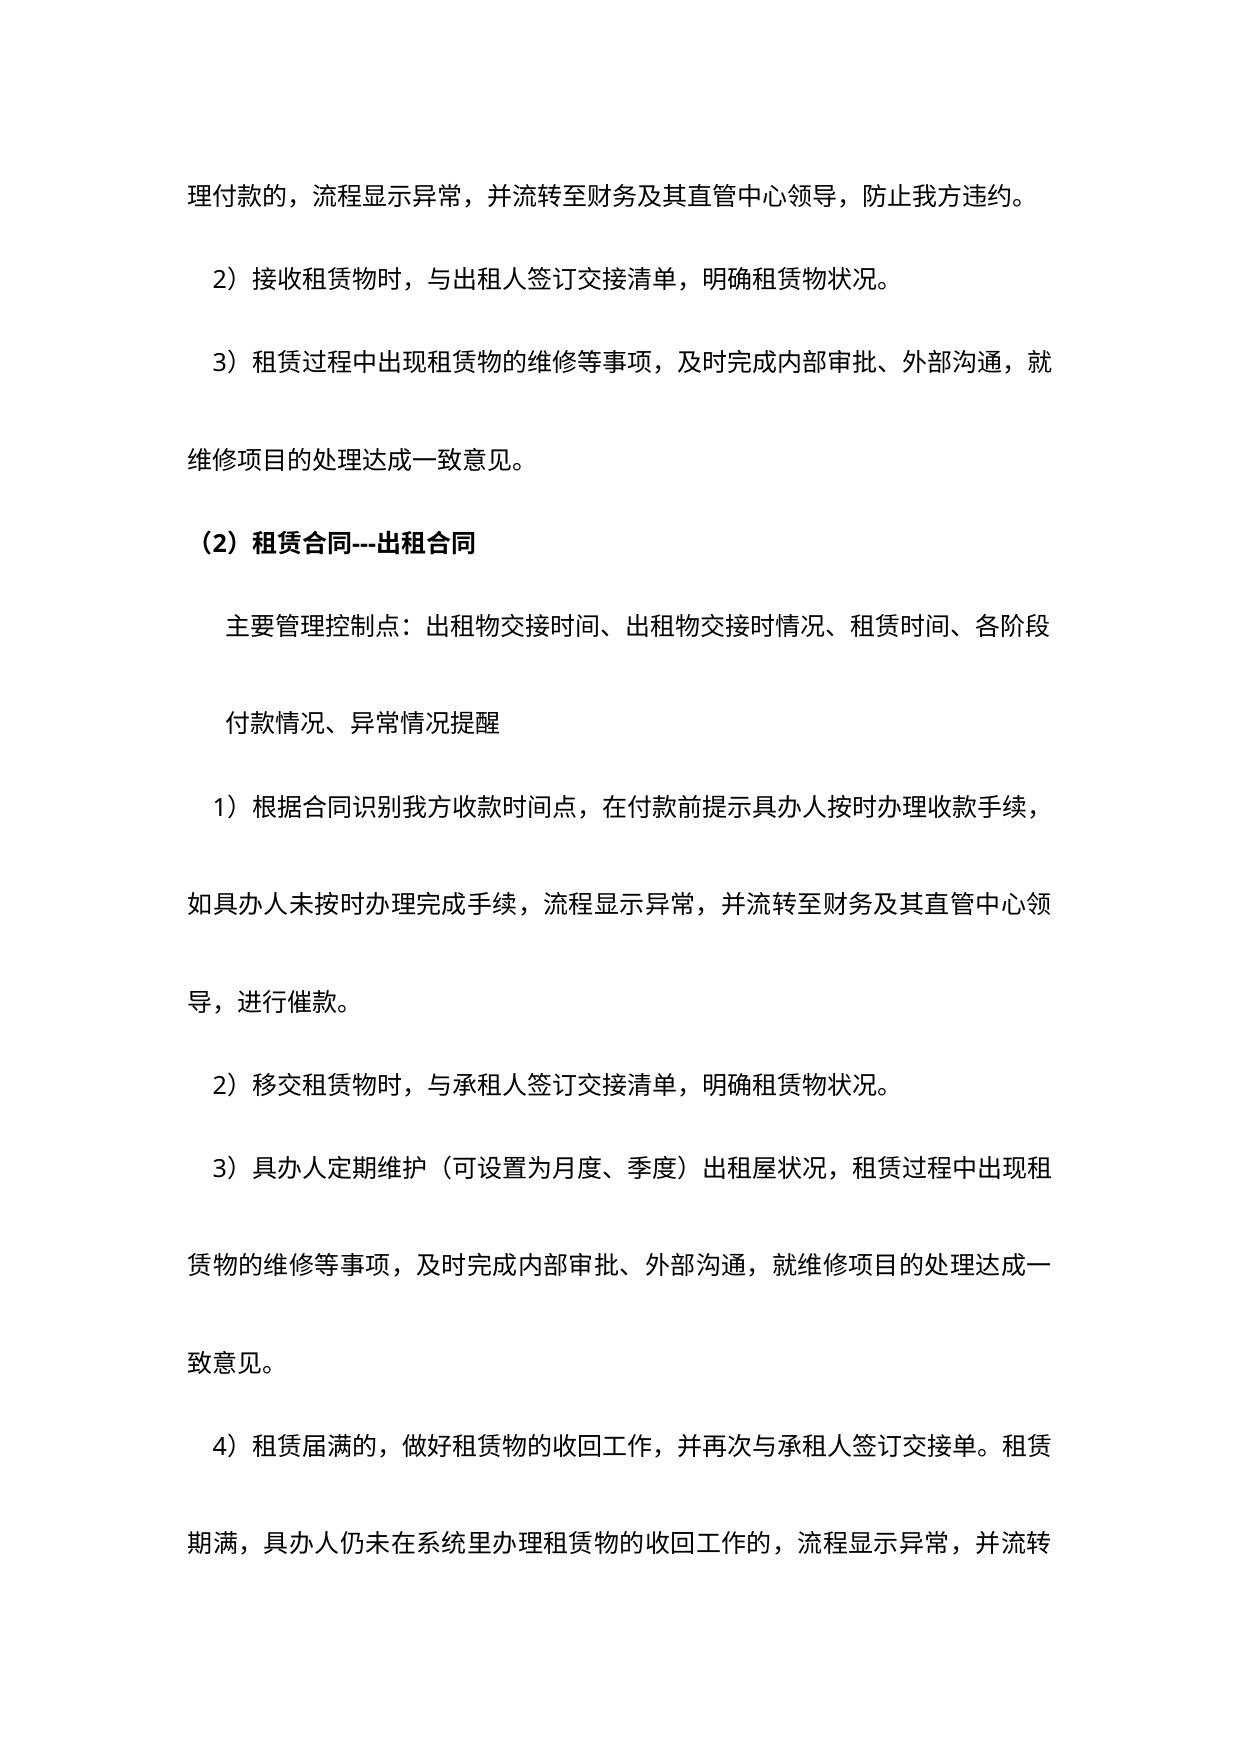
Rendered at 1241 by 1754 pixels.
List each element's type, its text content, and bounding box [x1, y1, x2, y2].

text （2）租赁合同---出租合同 [187, 509, 1053, 574]
text 3）租赁过程中出现租赁物的维修等事项，及时完成内部审批、外部沟通，就维修项目的处理达成一致意见。 [187, 328, 1053, 491]
list 主要管理控制点：出租物交接时间、出租物交接时情况、租赁时间、各阶段付款情况、异常情况提醒 [225, 592, 1053, 754]
text 1）根据合同识别我方收款时间点，在付款前提示具办人按时办理收款手续，如具办人未按时办理完成手续，流程显示异常，并流转至财务及其直管中心领导，进行催款。 [187, 773, 1053, 1033]
text 3）具办人定期维护（可设置为月度、季度）出租屋状况，租赁过程中出现租赁物的维修等事项，及时完成内部审批、外部沟通，就维修项目的处理达成一致意见。 [187, 1134, 1053, 1394]
text 2）接收租赁物时，与出租人签订交接清单，明确租赁物状况。 [187, 245, 1053, 310]
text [187, 1412, 1053, 1574]
text 2）移交租赁物时，与承租人签订交接清单，明确租赁物状况。 [187, 1051, 1053, 1116]
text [187, 162, 1053, 227]
